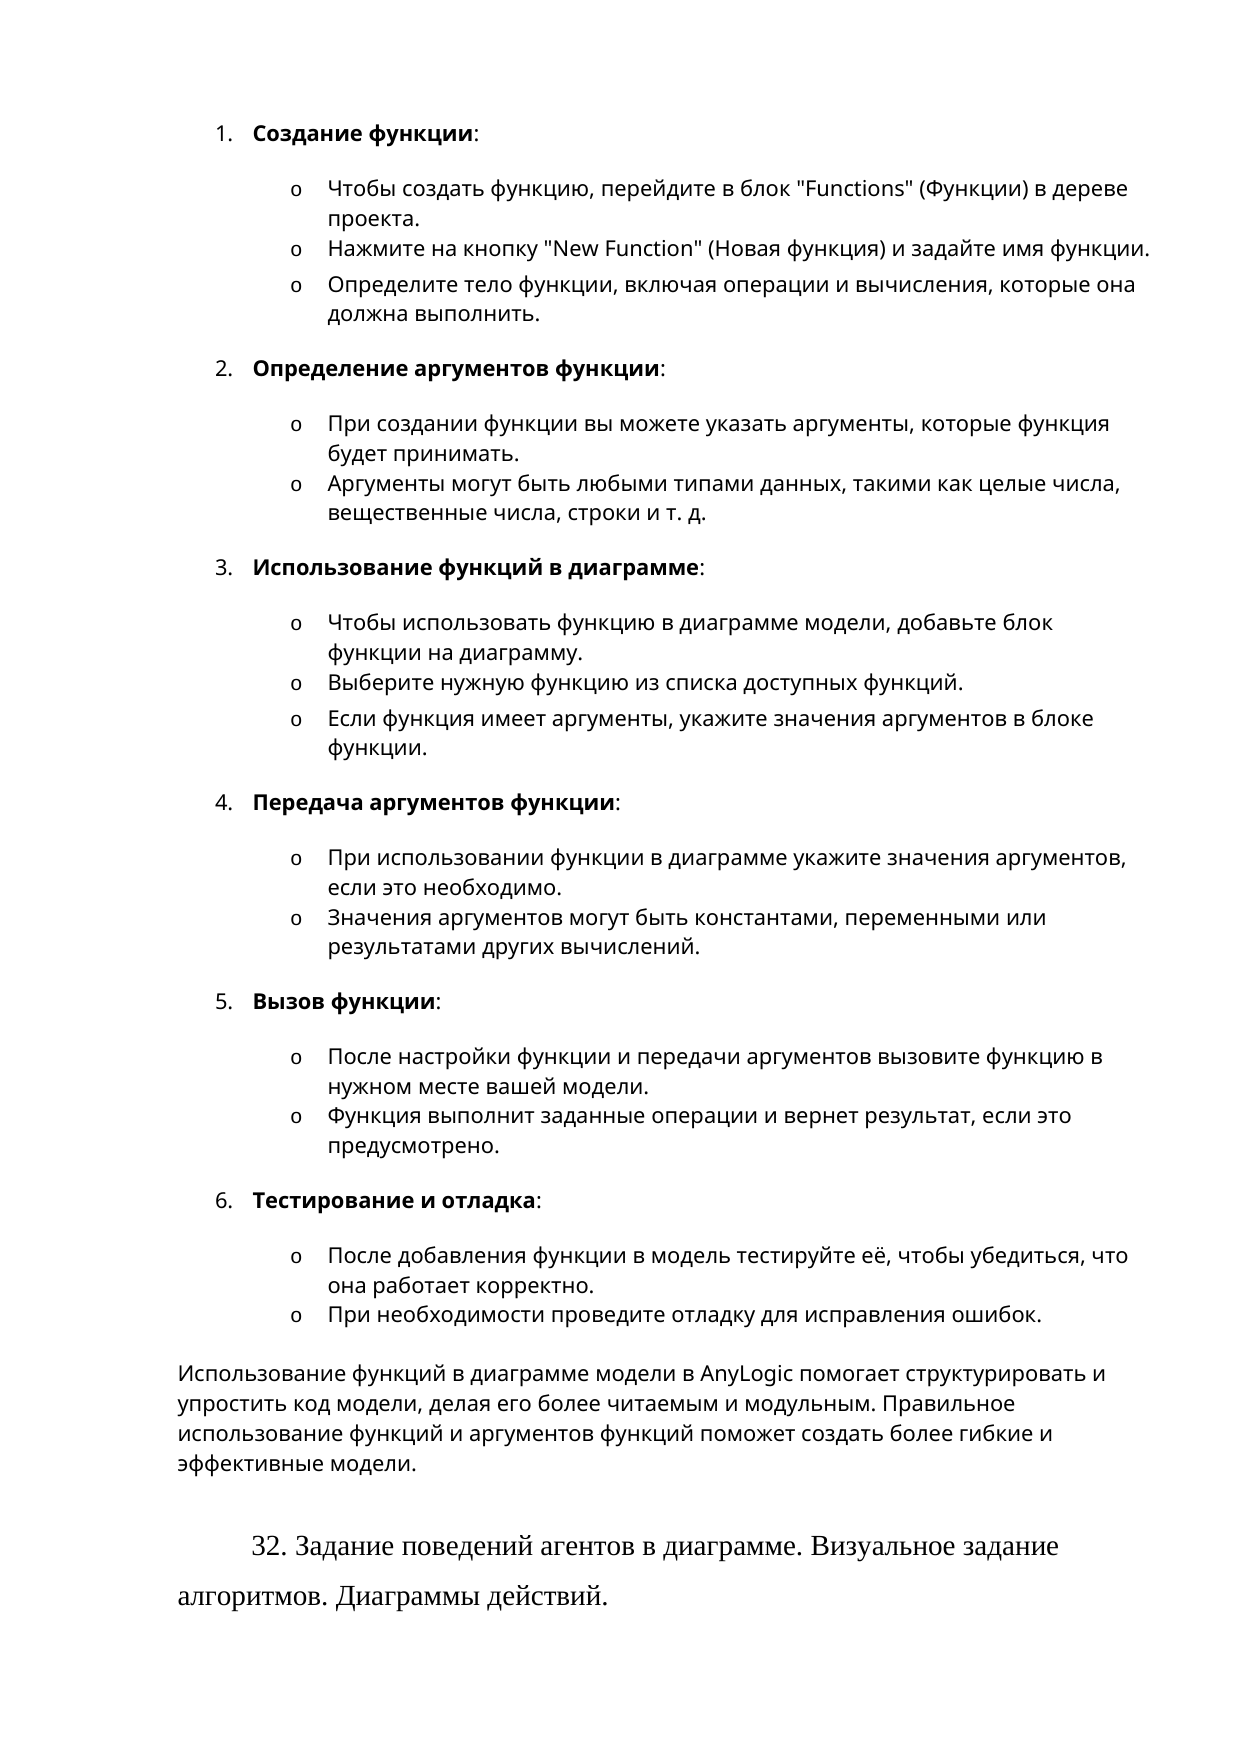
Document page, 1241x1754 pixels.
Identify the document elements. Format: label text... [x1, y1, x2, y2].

list Использование функций в диаграмме: [215, 552, 1152, 582]
list После настройки функции и передачи аргументов вызовите функцию в нужном месте вашей модели. [290, 1041, 1152, 1100]
list Тестирование и отладка: [215, 1185, 1152, 1215]
list При использовании функции в диаграмме укажите значения аргументов, если это необходимо. [290, 842, 1152, 901]
text Использование функций в диаграмме модели в AnyLogic помогает структурировать и упростить код модели, делая его более читаемым и модульным. Правильное использование функций и аргументов функций поможет создать более гибкие и эффективные модели. [177, 1358, 1152, 1477]
list Вызов функции: [215, 986, 1152, 1016]
list Создание функции: [215, 118, 1152, 148]
list Если функция имеет аргументы, укажите значения аргументов в блоке функции. [290, 702, 1152, 762]
list После добавления функции в модель тестируйте её, чтобы убедиться, что она работает корректно. [290, 1240, 1152, 1299]
list Определите тело функции, включая операции и вычисления, которые она должна выполнить. [290, 268, 1152, 328]
list Значения аргументов могут быть константами, переменными или результатами других вычислений. [290, 901, 1152, 961]
text 32. Задание поведений агентов в диаграмме. Визуальное задание алгоритмов. Диаграммы действий. [177, 1528, 1152, 1612]
list Передача аргументов функции: [215, 787, 1152, 817]
list Выберите нужную функцию из списка доступных функций. [290, 666, 1152, 696]
list Чтобы использовать функцию в диаграмме модели, добавьте блок функции на диаграмму. [290, 607, 1152, 666]
list Нажмите на кнопку "New Function" (Новая функция) и задайте имя функции. [290, 232, 1152, 262]
list Чтобы создать функцию, перейдите в блок "Functions" (Функции) в дереве проекта. [290, 173, 1152, 232]
list Определение аргументов функции: [215, 353, 1152, 383]
list При необходимости проведите отладку для исправления ошибок. [290, 1299, 1152, 1329]
list При создании функции вы можете указать аргументы, которые функция будет принимать. [290, 408, 1152, 467]
list Функция выполнит заданные операции и вернет результат, если это предусмотрено. [290, 1100, 1152, 1160]
list Аргументы могут быть любыми типами данных, такими как целые числа, вещественные числа, строки и т. д. [290, 467, 1152, 527]
